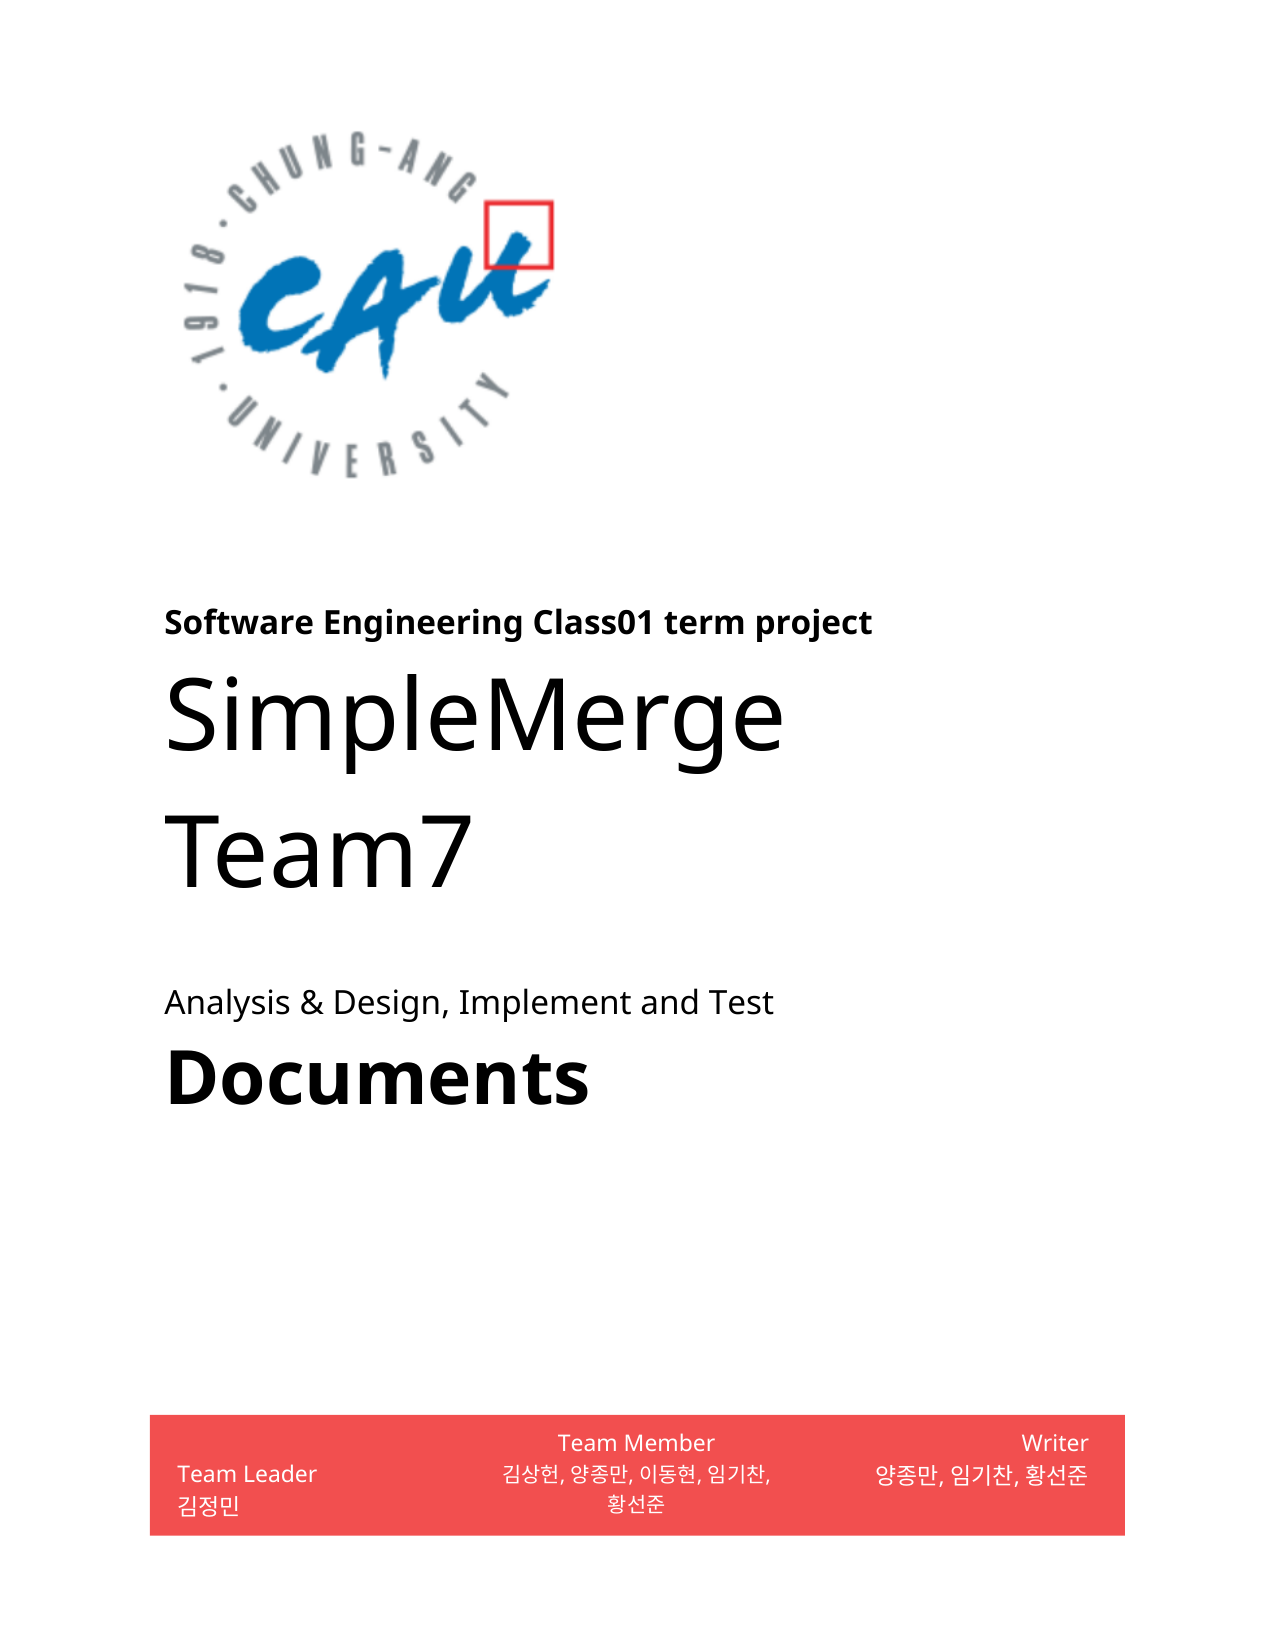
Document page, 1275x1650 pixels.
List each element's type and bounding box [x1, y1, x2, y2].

picture [150, 113, 569, 489]
